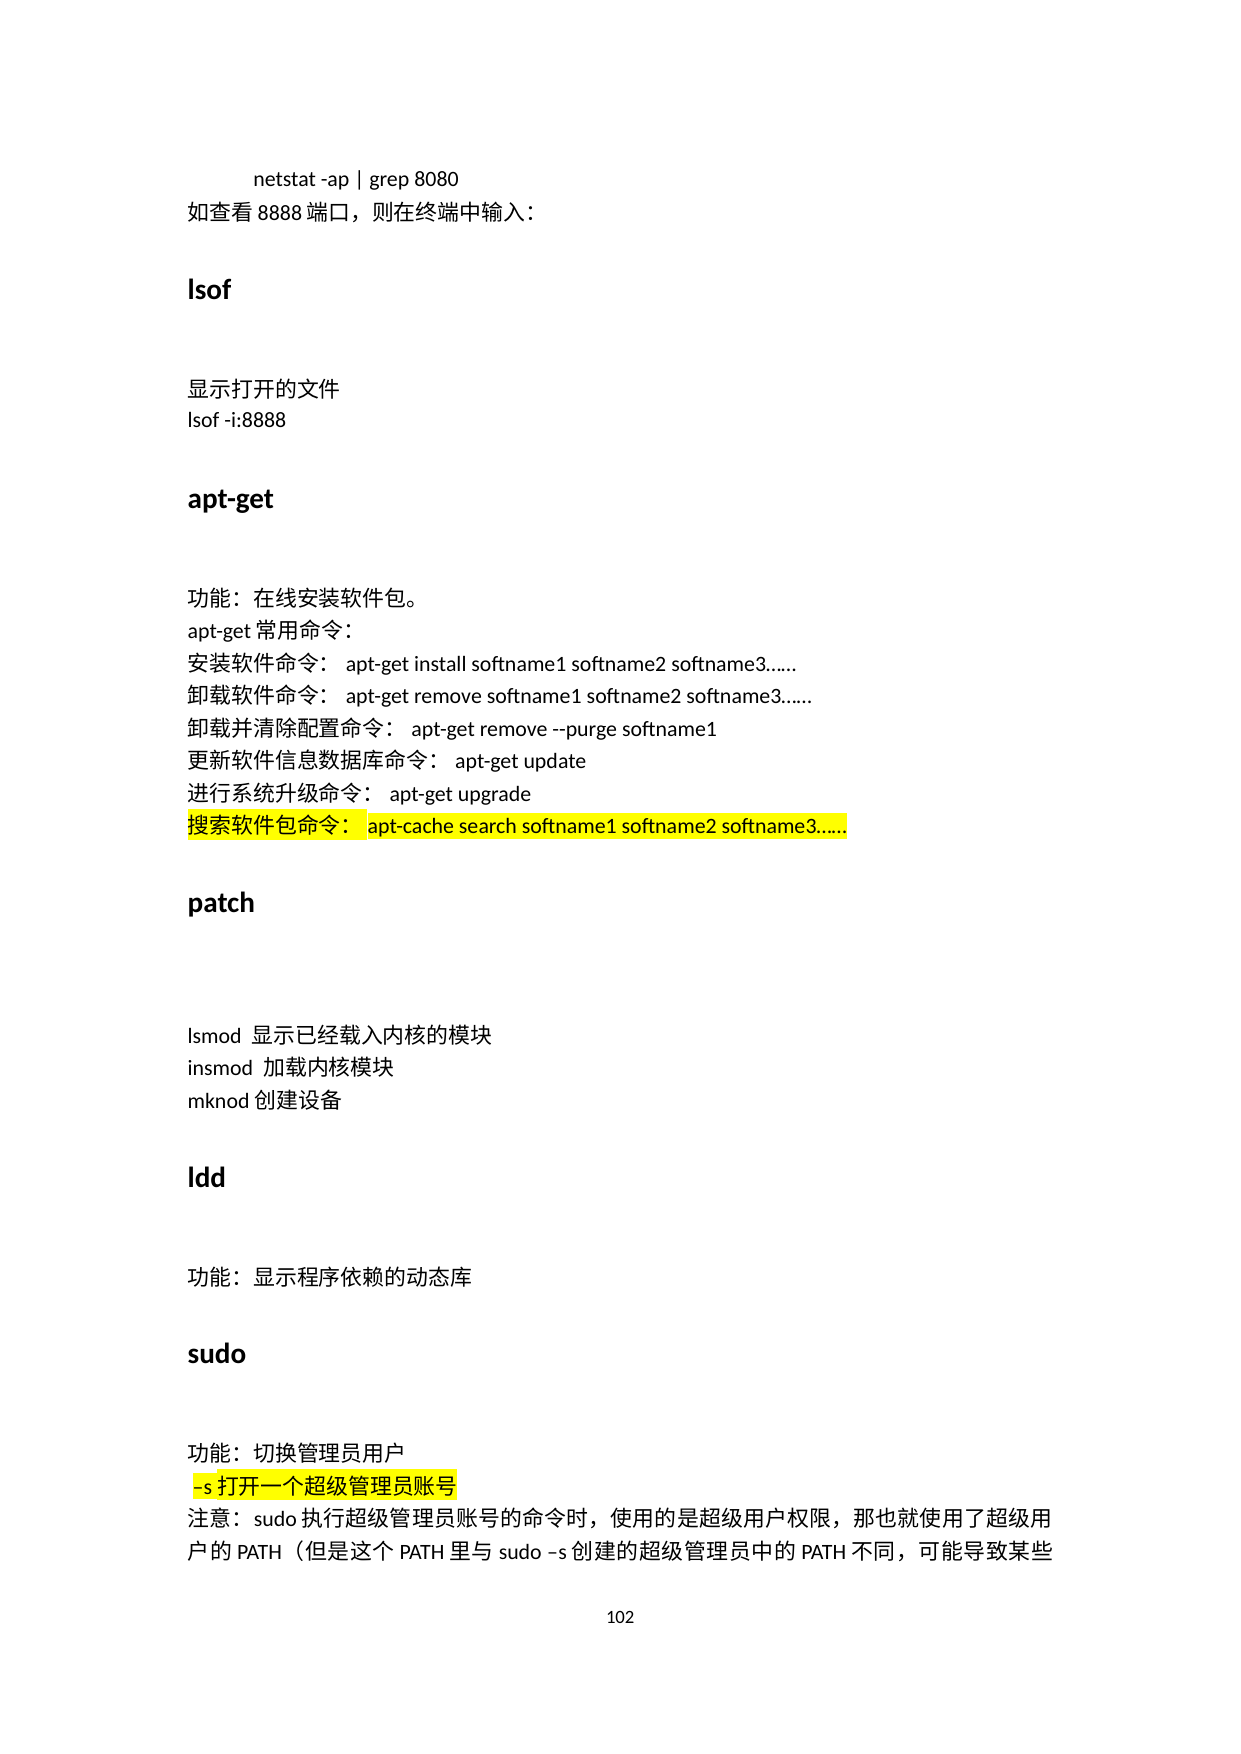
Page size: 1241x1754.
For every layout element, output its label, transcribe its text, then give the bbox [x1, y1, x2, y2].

subtitle apt-get [187, 465, 1053, 530]
subtitle sudo [187, 1321, 1053, 1386]
subtitle ldd [187, 1144, 1053, 1209]
text apt-get常用命令： [187, 613, 1053, 646]
text 显示打开的文件 [187, 371, 1053, 404]
text insmod 加载内核模块 [187, 1050, 1053, 1082]
text 卸载并清除配置命令： apt-get remove --purge softname1 [187, 711, 1053, 743]
text 卸载软件命令： apt-get remove softname1 softname2 softname3…… [187, 678, 1053, 711]
text 安装软件命令： apt-get install softname1 softname2 softname3…… [187, 646, 1053, 678]
text lsof -i:8888 [187, 404, 1053, 436]
text netstat -ap | grep 8080 如查看8888端口，则在终端中输入： [187, 162, 1053, 227]
text –s 打开一个超级管理员账号 [187, 1468, 1053, 1501]
text mknod 创建设备 [187, 1082, 1053, 1115]
text 进行系统升级命令： apt-get upgrade [187, 776, 1053, 808]
text 搜索软件包命令： apt-cache search softname1 softname2 softname3…… [187, 808, 1053, 841]
text 功能：在线安装软件包。 [187, 581, 1053, 613]
text 功能：显示程序依赖的动态库 [187, 1259, 1053, 1292]
subtitle lsof [187, 256, 1053, 321]
text lsmod 显示已经载入内核的模块 [187, 1017, 1053, 1050]
text 更新软件信息数据库命令： apt-get update [187, 743, 1053, 776]
text 功能：切换管理员用户 [187, 1436, 1053, 1468]
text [187, 1501, 1053, 1566]
subtitle patch [187, 870, 1053, 935]
